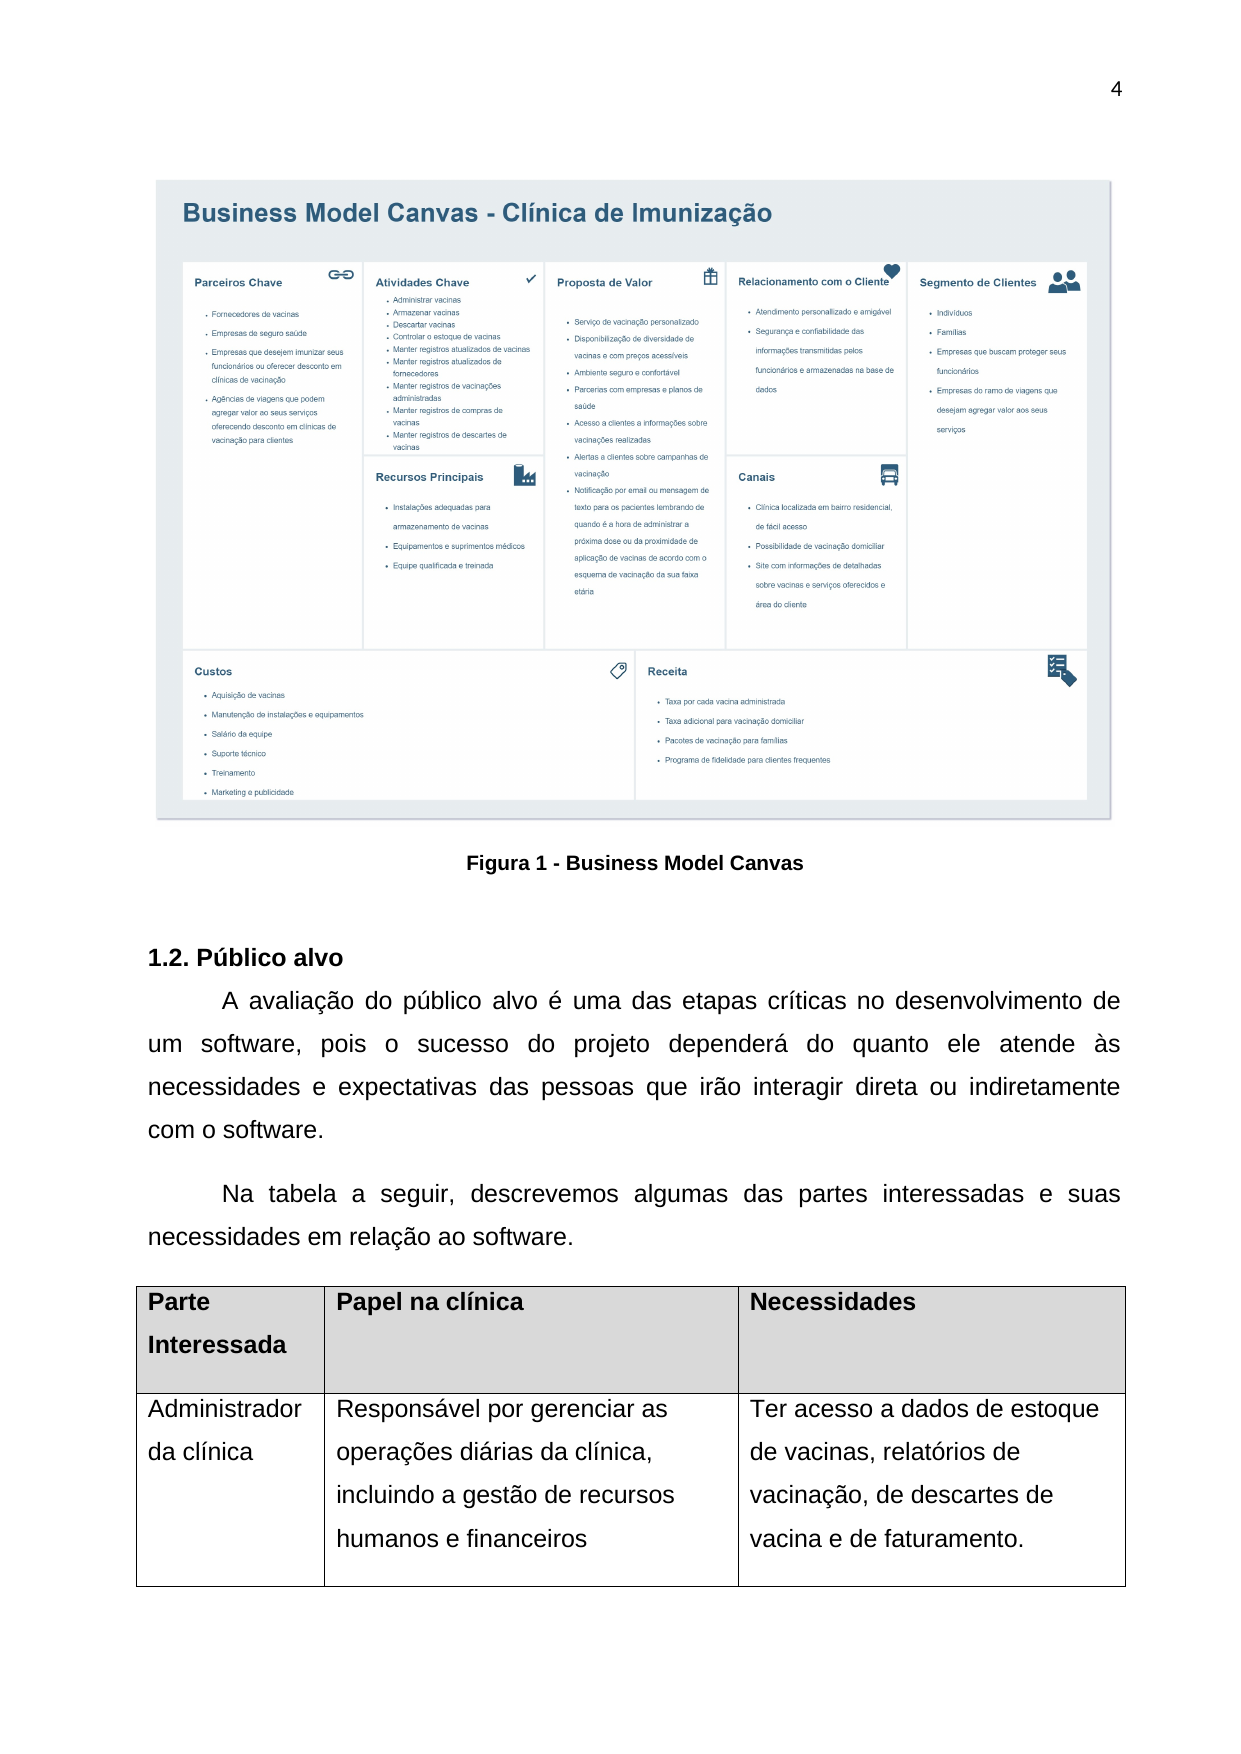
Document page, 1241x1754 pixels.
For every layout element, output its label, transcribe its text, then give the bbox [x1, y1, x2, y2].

table_cell Administrador da clínica [137, 1394, 324, 1586]
text A avaliação do público alvo é uma das etapas críticas no desenvolvimento de um software, pois o sucesso do projeto dependerá do quanto ele atende às necessidades e expectativas das pessoas que irão interagir direta ou indiretamente com o software. [148, 986, 1122, 1144]
text Na tabela a seguir, descrevemos algumas das partes interessadas e suas necessidades em relação ao software. [148, 1179, 1122, 1251]
table_cell Responsável por gerenciar as operações diárias da clínica, incluindo a gestão de recursos humanos e financeiros [325, 1394, 738, 1586]
text Figura 1 - Business Model Canvas [148, 851, 1122, 875]
table_header Necessidades [739, 1287, 1125, 1393]
table_header Papel na clínica [325, 1287, 738, 1393]
picture [155, 179, 1115, 827]
table_header Parte Interessada [137, 1287, 324, 1393]
table_cell Ter acesso a dados de estoque de vacinas, relatórios de vacinação, de descartes de vacina e de faturamento. [739, 1394, 1125, 1586]
subtitle 1.2. Público alvo [148, 943, 1122, 971]
